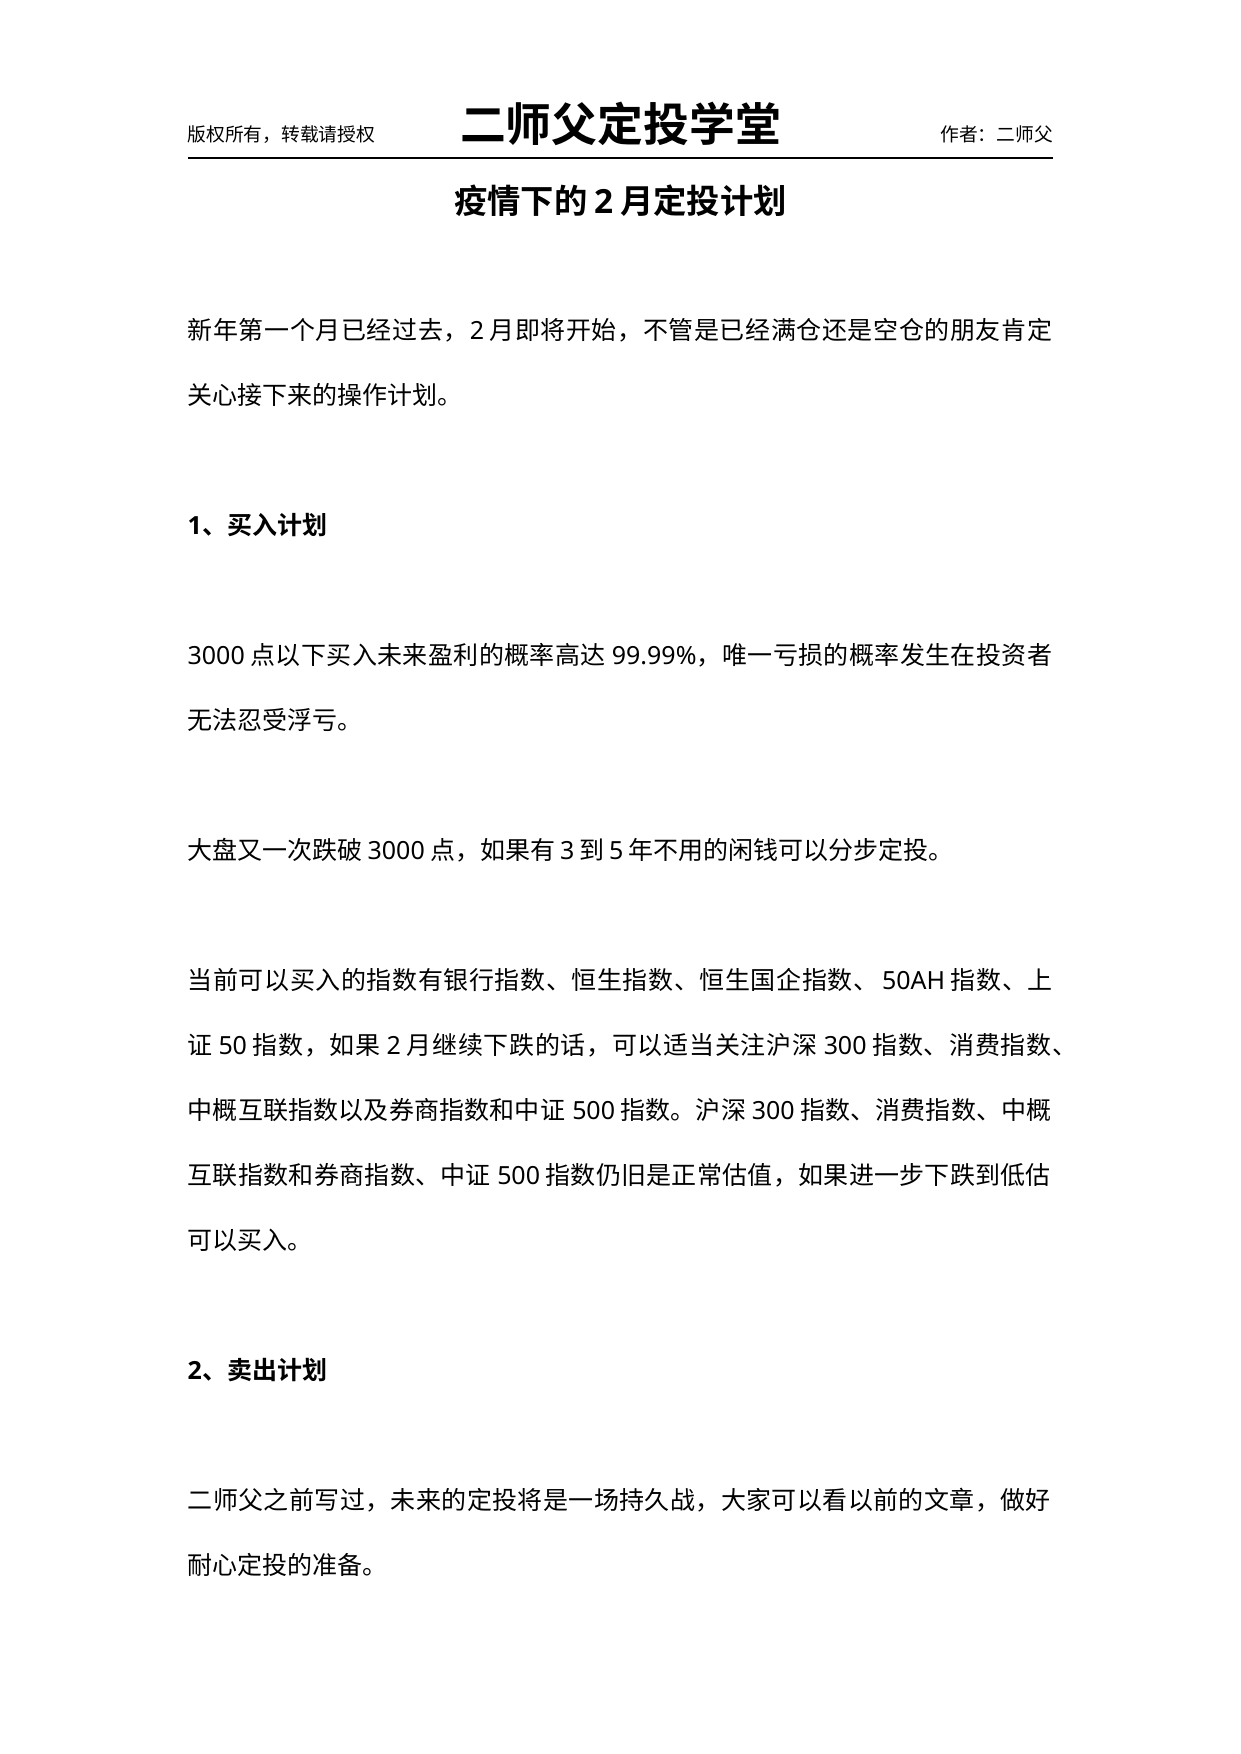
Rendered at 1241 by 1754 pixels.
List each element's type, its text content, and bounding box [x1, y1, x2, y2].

text 二师父之前写过，未来的定投将是一场持久战，大家可以看以前的文章，做好耐心定投的准备。 [187, 1466, 1053, 1596]
list 卖出计划 [187, 1336, 1053, 1401]
text 疫情下的2月定投计划 [187, 166, 1053, 231]
text 3000点以下买入未来盈利的概率高达99.99%，唯一亏损的概率发生在投资者无法忍受浮亏。 [187, 621, 1053, 751]
text 1、买入计划 [187, 491, 1053, 556]
text 大盘又一次跌破3000点，如果有3到5年不用的闲钱可以分步定投。 [187, 816, 1053, 881]
text 新年第一个月已经过去，2月即将开始，不管是已经满仓还是空仓的朋友肯定关心接下来的操作计划。 [187, 296, 1053, 426]
text 当前可以买入的指数有银行指数、恒生指数、恒生国企指数、50AH指数、上证50指数，如果2月继续下跌的话，可以适当关注沪深300指数、消费指数、中概互联指数以及券商指数和中证500指数。沪深300指数、消费指数、中概互联指数和券商指数、中证500指数仍旧是正常估值，如果进一步下跌到低估可以买入。 [187, 946, 1053, 1271]
